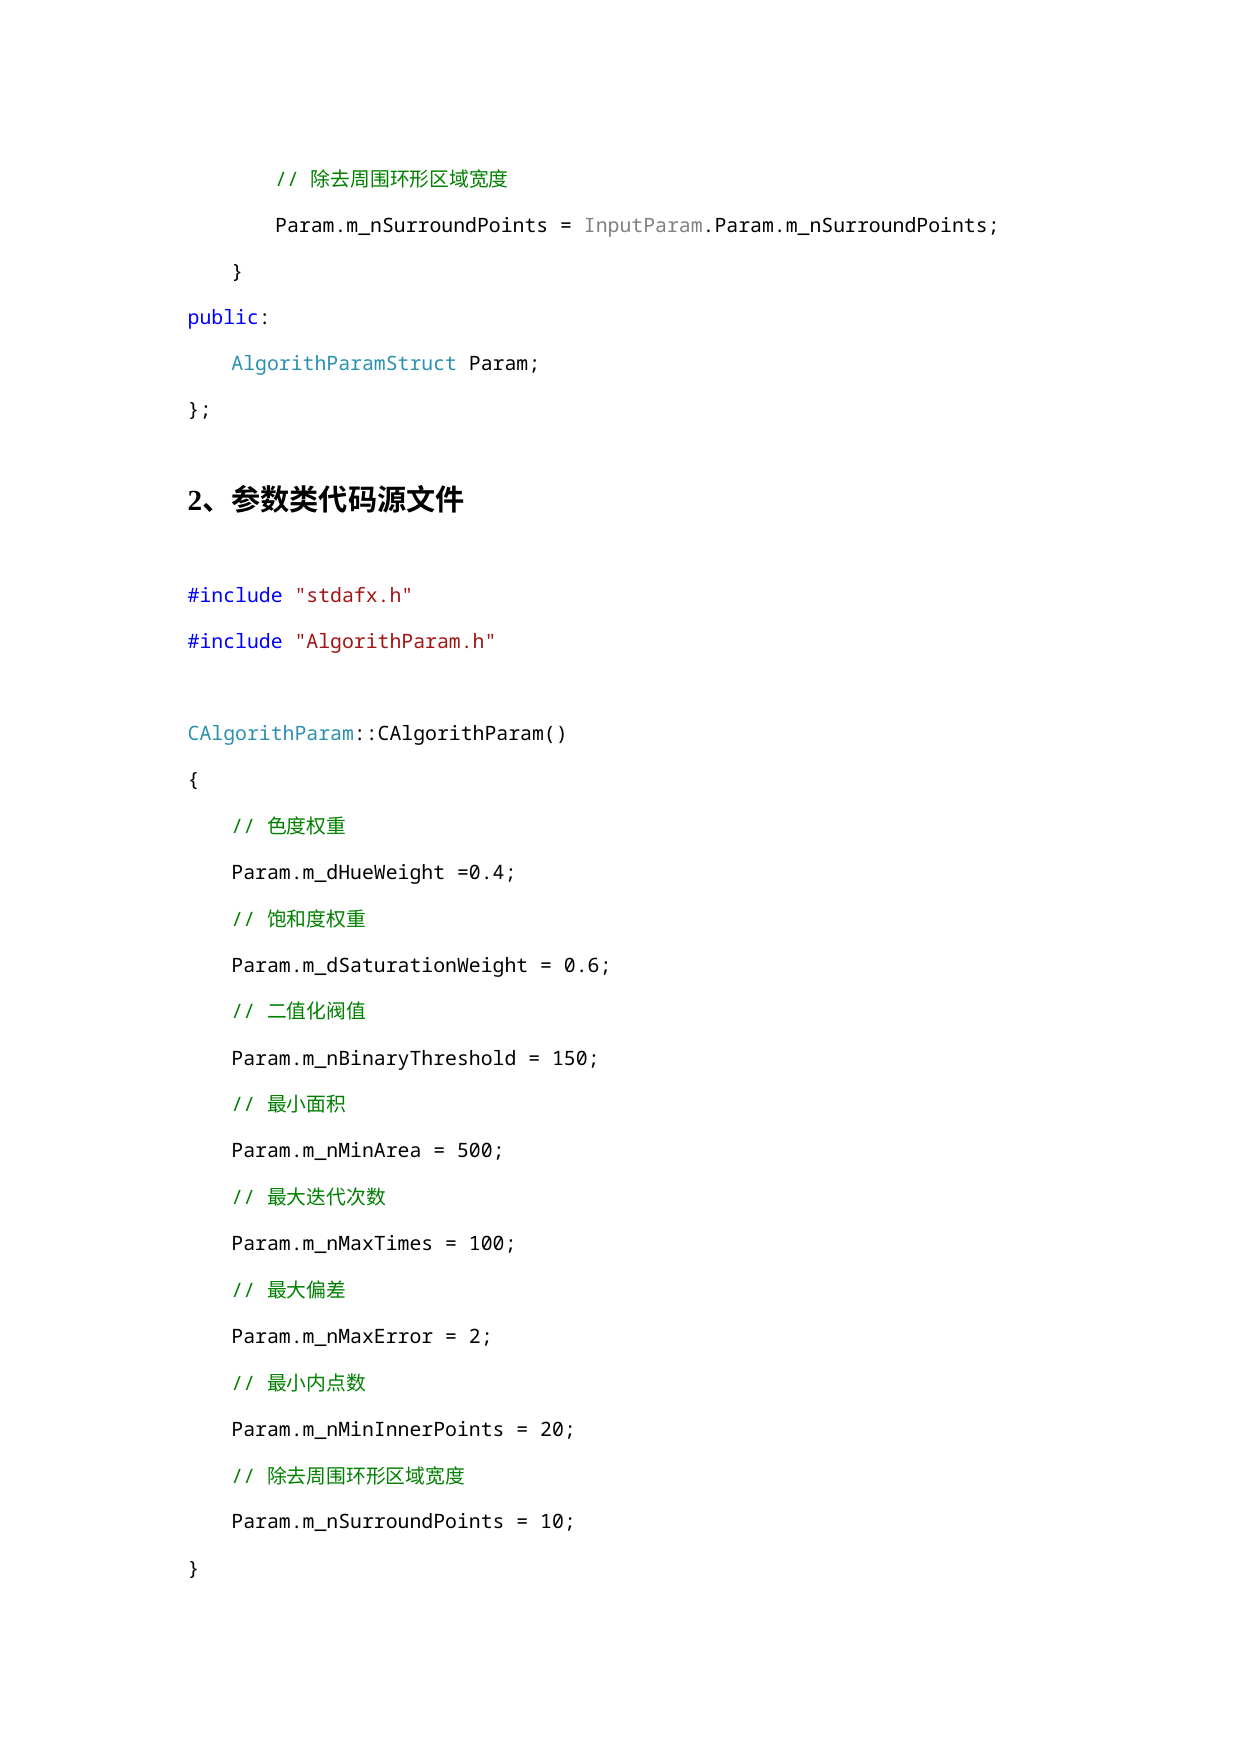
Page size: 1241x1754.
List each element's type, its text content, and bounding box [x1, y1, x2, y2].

text }; [187, 393, 1053, 425]
text // 二值化阀值 [187, 994, 1053, 1027]
text // 最小内点数 [187, 1365, 1053, 1398]
text // 最小面积 [187, 1087, 1053, 1119]
text Param.m_dSaturationWeight = 0.6; [187, 948, 1053, 981]
text Param.m_nMinArea = 500; [187, 1134, 1053, 1166]
text Param.m_nMaxTimes = 100; [187, 1227, 1053, 1259]
text Param.m_nBinaryThreshold = 150; [187, 1041, 1053, 1073]
text Param.m_nSurroundPoints = InputParam.Param.m_nSurroundPoints; [187, 209, 1053, 241]
text AlgorithParamStruct Param; [187, 347, 1053, 379]
text Param.m_nMaxError = 2; [187, 1319, 1053, 1352]
text public: [187, 301, 1053, 333]
text Param.m_nMinInnerPoints = 20; [187, 1412, 1053, 1445]
subtitle 2、参数类代码源文件 [187, 466, 1053, 531]
text #include "AlgorithParam.h" [187, 625, 1053, 657]
text Param.m_dHueWeight =0.4; [187, 855, 1053, 888]
text { [187, 763, 1053, 795]
text #include "stdafx.h" [187, 579, 1053, 611]
text // 除去周围环形区域宽度 [187, 162, 1053, 194]
text Param.m_nSurroundPoints = 10; [187, 1505, 1053, 1538]
text // 除去周围环形区域宽度 [187, 1458, 1053, 1491]
text // 饱和度权重 [187, 901, 1053, 934]
text // 最大偏差 [187, 1273, 1053, 1305]
text } [187, 255, 1053, 287]
text } [187, 1551, 1053, 1583]
text // 色度权重 [187, 808, 1053, 841]
text CAlgorithParam::CAlgorithParam() [187, 717, 1053, 749]
text // 最大迭代次数 [187, 1180, 1053, 1212]
